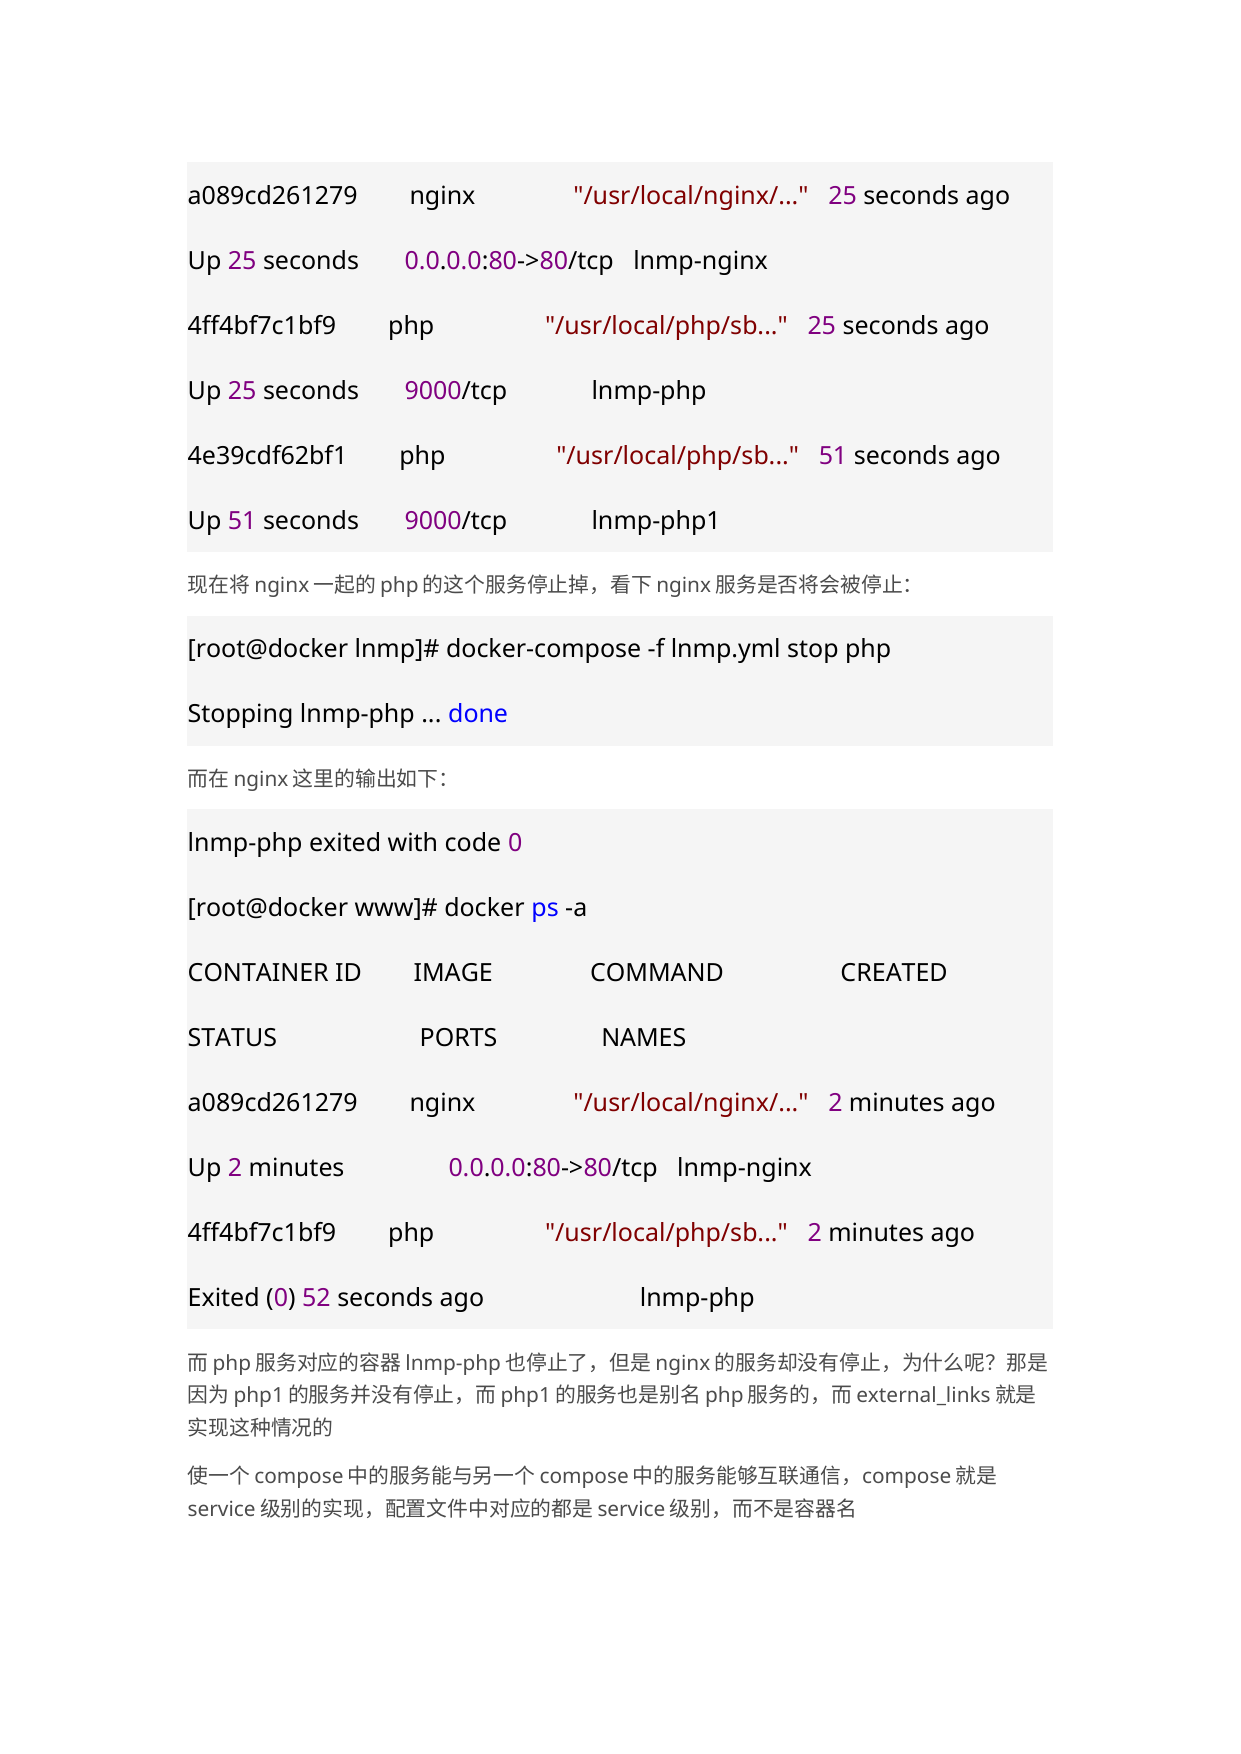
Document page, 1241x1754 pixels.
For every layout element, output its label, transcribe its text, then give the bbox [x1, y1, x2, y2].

text 而在nginx这里的输出如下： [187, 761, 1053, 794]
text a089cd261279 nginx "/usr/local/nginx/..." 25 seconds ago Up 25 seconds 0.0.0.0:80->80/tcp lnmp-nginx [187, 162, 1053, 292]
text [root@docker lnmp]# docker-compose -f lnmp.yml stop php [187, 616, 1053, 681]
text a089cd261279 nginx "/usr/local/nginx/..." 2 minutes ago Up 2 minutes 0.0.0.0:80->80/tcp lnmp-nginx [187, 1069, 1053, 1199]
text 现在将nginx一起的php的这个服务停止掉，看下nginx服务是否将会被停止： [187, 568, 1053, 600]
text 而php服务对应的容器lnmp-php也停止了，但是nginx的服务却没有停止，为什么呢？那是因为php1的服务并没有停止，而php1的服务也是别名php服务的，而external_links就是实现这种情况的 [187, 1345, 1053, 1443]
text 使一个compose中的服务能与另一个compose中的服务能够互联通信，compose就是service级别的实现，配置文件中对应的都是service级别，而不是容器名 [187, 1458, 1053, 1523]
text Stopping lnmp-php ... done [187, 681, 1053, 746]
text CONTAINER ID IMAGE COMMAND CREATED STATUS PORTS NAMES [187, 939, 1053, 1069]
text 4ff4bf7c1bf9 php "/usr/local/php/sb..." 2 minutes ago Exited (0) 52 seconds ago lnmp-php [187, 1199, 1053, 1329]
text lnmp-php exited with code 0 [187, 809, 1053, 874]
text 4ff4bf7c1bf9 php "/usr/local/php/sb..." 25 seconds ago Up 25 seconds 9000/tcp lnmp-php [187, 292, 1053, 422]
text [root@docker www]# docker ps -a [187, 874, 1053, 939]
text 4e39cdf62bf1 php "/usr/local/php/sb..." 51 seconds ago Up 51 seconds 9000/tcp lnmp-php1 [187, 422, 1053, 552]
